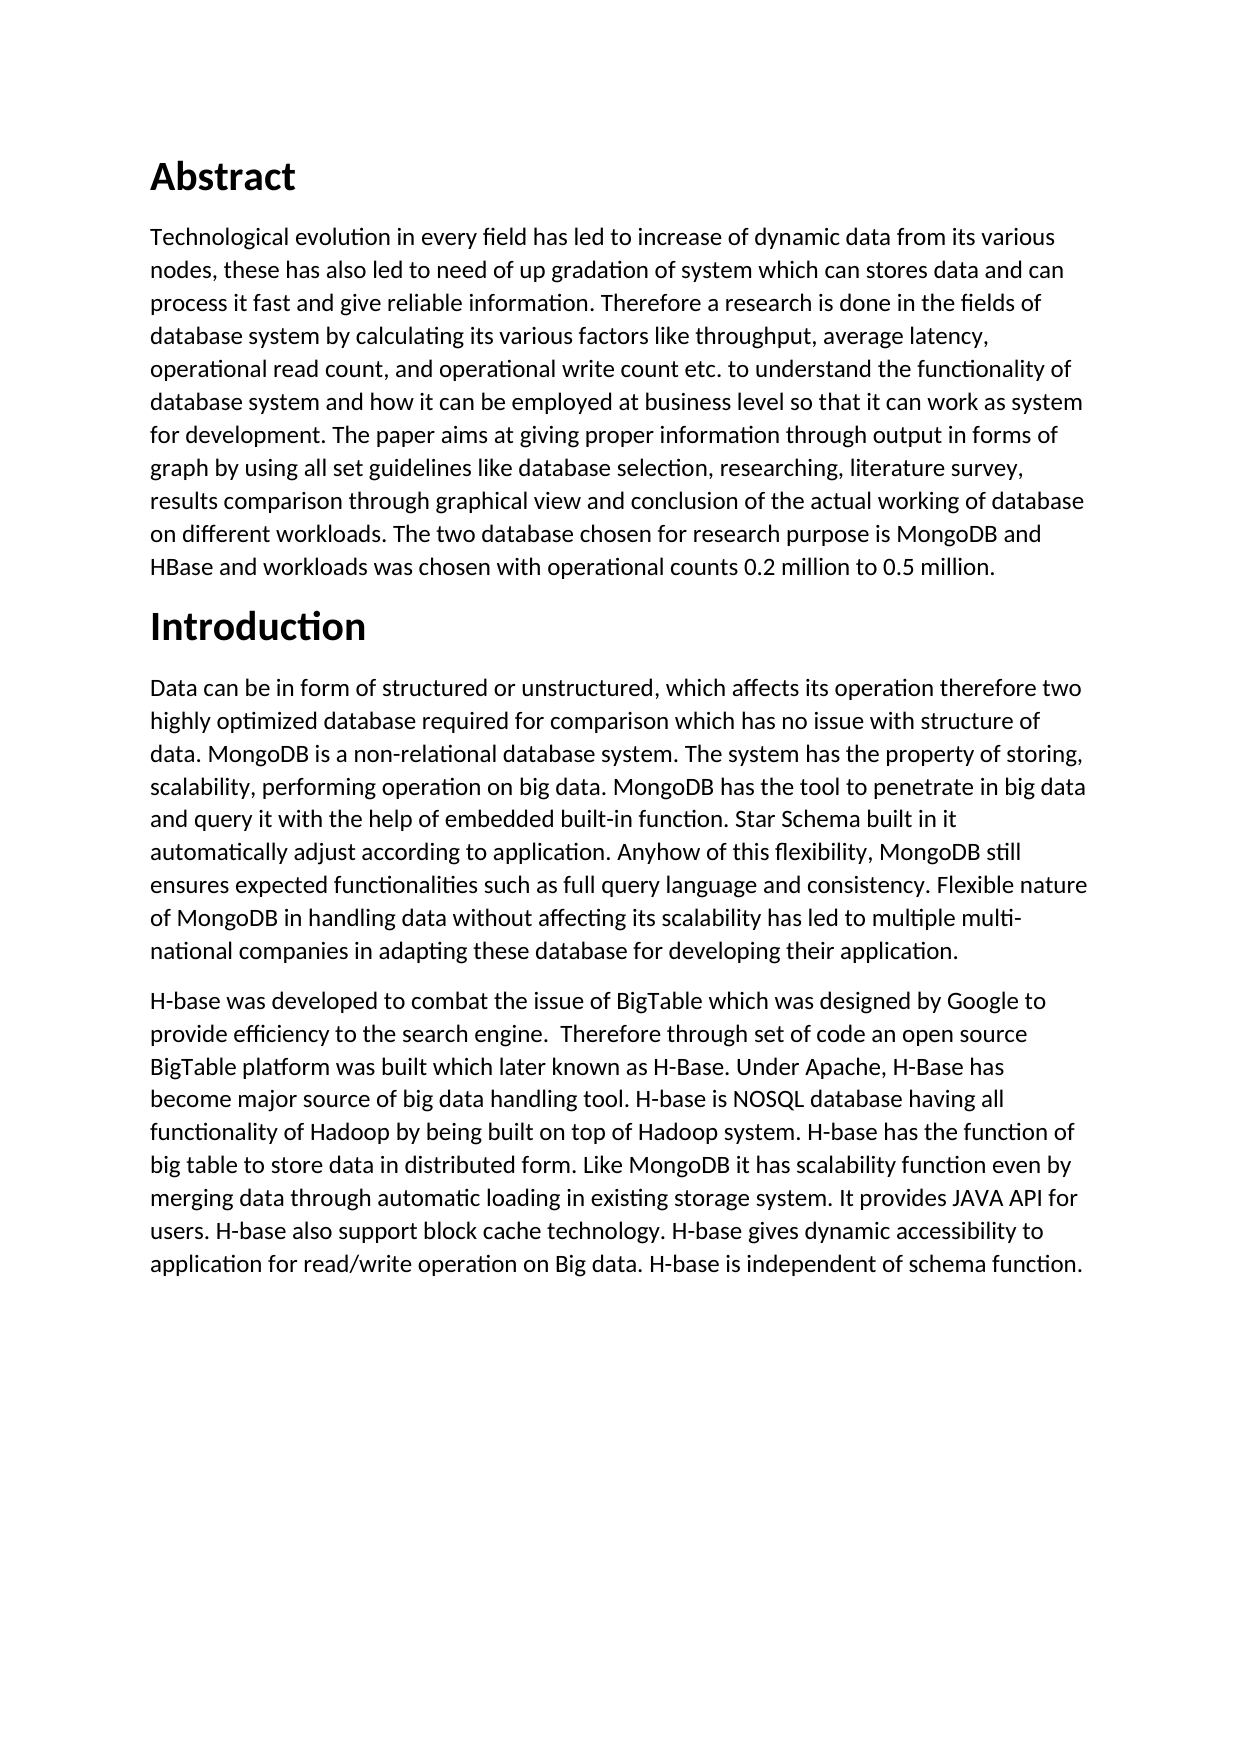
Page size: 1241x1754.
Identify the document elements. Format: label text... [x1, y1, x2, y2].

text Data can be in form of structured or unstructured, which affects its operation therefore two highly optimized database required for comparison which has no issue with structure of data. MongoDB is a non-relational database system. The system has the property of storing, scalability, performing operation on big data. MongoDB has the tool to penetrate in big data and query it with the help of embedded built-in function. Star Schema built in it automatically adjust according to application. Anyhow of this flexibility, MongoDB still ensures expected functionalities such as full query language and consistency. Flexible nature of MongoDB in handling data without affecting its scalability has led to multiple multi-national companies in adapting these database for developing their application. [150, 672, 1090, 966]
text Introduction [150, 600, 1090, 651]
text Technological evolution in every field has led to increase of dynamic data from its various nodes, these has also led to need of up gradation of system which can stores data and can process it fast and give reliable information. Therefore a research is done in the fields of database system by calculating its various factors like throughput, average latency, operational read count, and operational write count etc. to understand the functionality of database system and how it can be employed at business level so that it can work as system for development. The paper aims at giving proper information through output in forms of graph by using all set guidelines like database selection, researching, literature survey, results comparison through graphical view and conclusion of the actual working of database on different workloads. The two database chosen for research purpose is MongoDB and HBase and workloads was chosen with operational counts 0.2 million to 0.5 million. [150, 222, 1090, 581]
text H-base was developed to combat the issue of BigTable which was designed by Google to provide efficiency to the search engine. Therefore through set of code an open source BigTable platform was built which later known as H-Base. Under Apache, H-Base has become major source of big data handling tool. H-base is NOSQL database having all functionality of Hadoop by being built on top of Hadoop system. H-base has the function of big table to store data in distributed form. Like MongoDB it has scalability function even by merging data through automatic loading in existing storage system. It provides JAVA API for users. H-base also support block cache technology. H-base gives dynamic accessibility to application for read/write operation on Big data. H-base is independent of schema function. [150, 985, 1090, 1279]
text Abstract [150, 150, 1090, 201]
